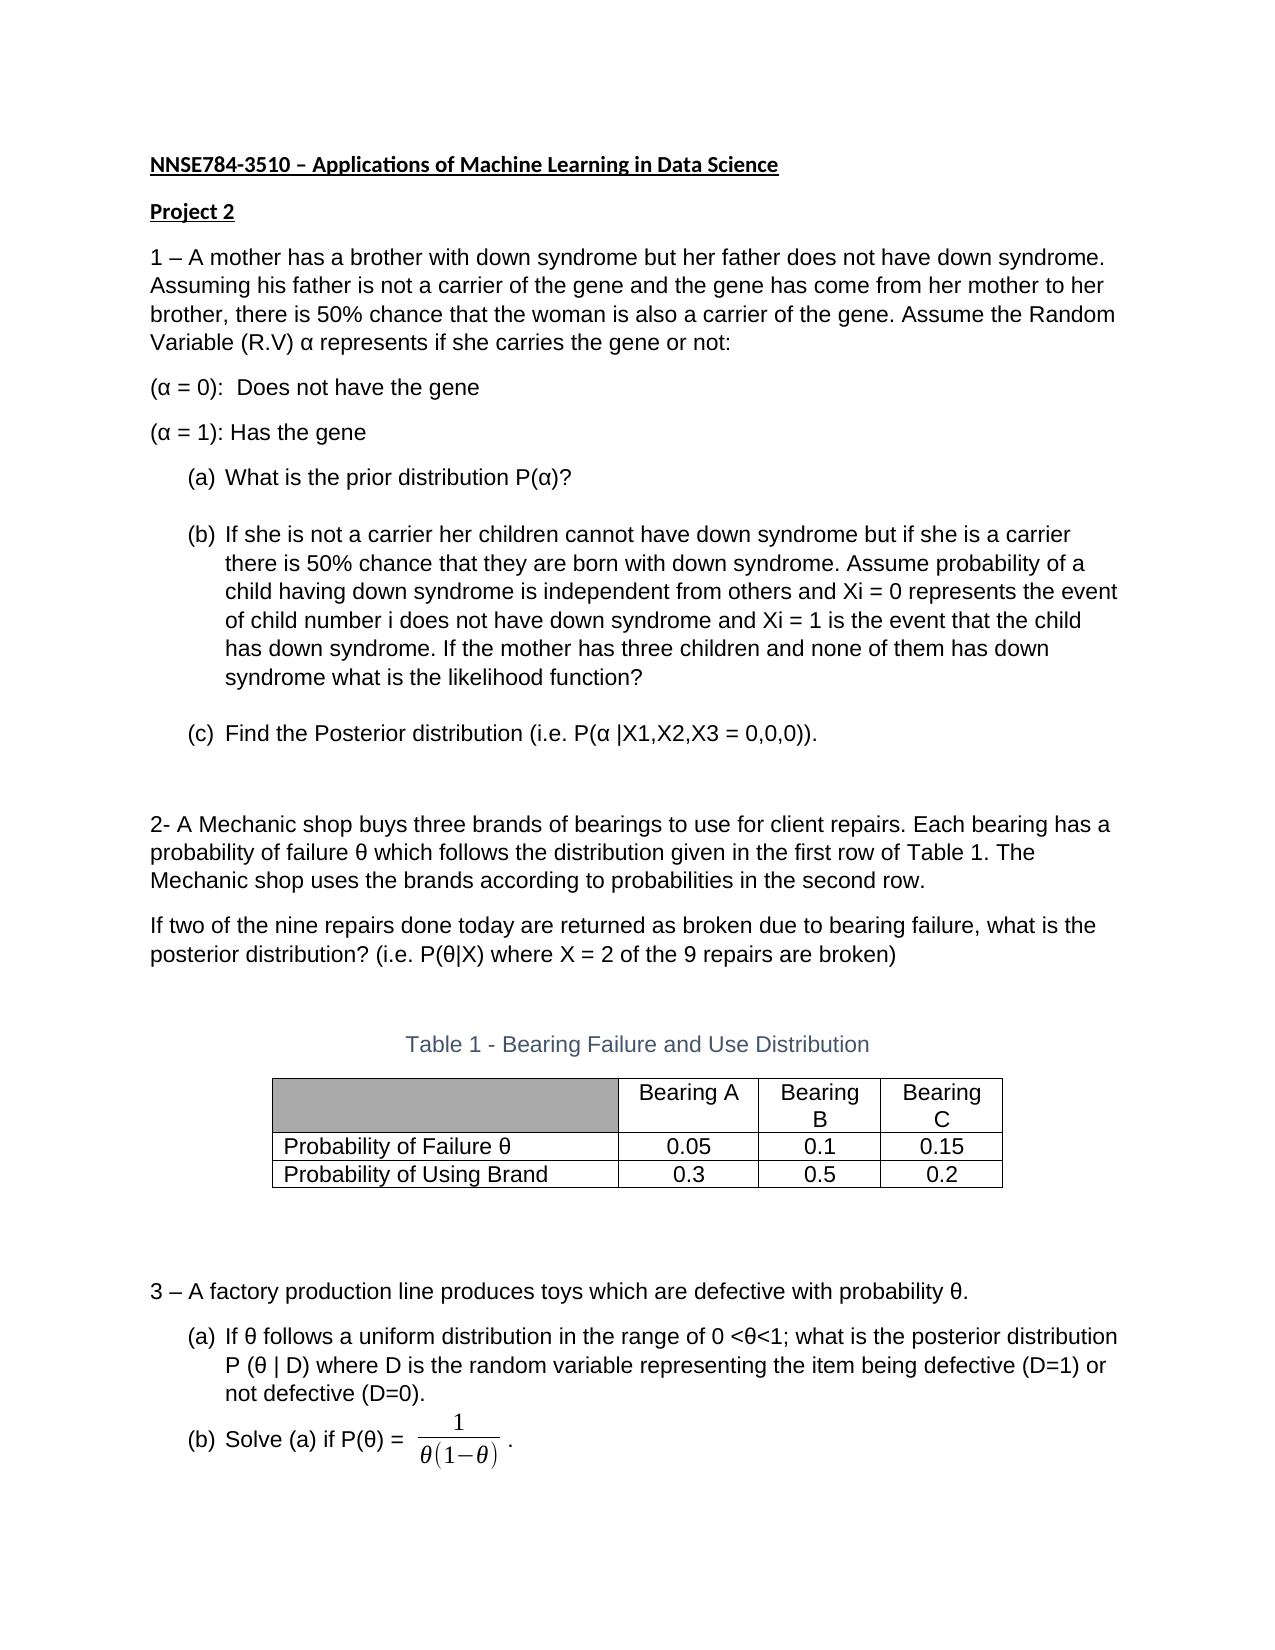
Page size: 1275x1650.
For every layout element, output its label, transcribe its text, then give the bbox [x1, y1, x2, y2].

table_cell Probability of Using Brand [273, 1161, 618, 1187]
text NNSE784-3510 – Applications of Machine Learning in Data Science [150, 150, 1125, 178]
table_cell 0.3 [619, 1161, 758, 1187]
text (α = 1): Has the gene [150, 419, 1125, 446]
table_cell Probability of Failure θ [273, 1133, 618, 1159]
table_cell 0.1 [759, 1133, 880, 1159]
table_header Bearing C [881, 1079, 1002, 1132]
text (α = 0): Does not have the gene [150, 374, 1125, 401]
table_header [273, 1079, 618, 1132]
list Solve (a) if P(θ) = . [187, 1408, 1125, 1470]
list P (θ | D) where D is the random variable representing the item being defective (D=1) or not defective (D=0). [225, 1352, 1125, 1406]
text 3 – A factory production line produces toys which are defective with probability θ. [150, 1278, 1125, 1304]
table_header Bearing A [619, 1079, 758, 1132]
text 2- A Mechanic shop buys three brands of bearings to use for client repairs. Each bearing has a probability of failure θ which follows the distribution given in the first row of Table 1. The Mechanic shop uses the brands according to probabilities in the second row. [150, 811, 1125, 894]
table_cell 0.05 [619, 1133, 758, 1159]
table_cell 0.2 [881, 1161, 1002, 1187]
list Find the Posterior distribution (i.e. P(α |X1,X2,X3 = 0,0,0)). [187, 720, 1125, 747]
text Table 1 - Bearing Failure and Use Distribution [150, 1031, 1125, 1057]
text If two of the nine repairs done today are returned as broken due to bearing failure, what is the posterior distribution? (i.e. P(θ|X) where X = 2 of the 9 repairs are broken) [150, 912, 1125, 967]
table_cell 0.15 [881, 1133, 1002, 1159]
table_header Bearing B [759, 1079, 880, 1132]
text Project 2 [150, 197, 1125, 225]
list If θ follows a uniform distribution in the range of 0 <θ<1; what is the posterior distribution [187, 1323, 1125, 1349]
table_cell 0.5 [759, 1161, 880, 1187]
text 1 – A mother has a brother with down syndrome but her father does not have down syndrome. Assuming his father is not a carrier of the gene and the gene has come from her mother to her brother, there is 50% chance that the woman is also a carrier of the gene. Assume the Random Variable (R.V) α represents if she carries the gene or not: [150, 244, 1125, 355]
list If she is not a carrier her children cannot have down syndrome but if she is a carrier there is 50% chance that they are born with down syndrome. Assume probability of a child having down syndrome is independent from others and Xi = 0 represents the event of child number i does not have down syndrome and Xi = 1 is the event that the child has down syndrome. If the mother has three children and none of them has down syndrome what is the likelihood function? [187, 521, 1125, 690]
list What is the prior distribution P(α)? [187, 464, 1125, 491]
